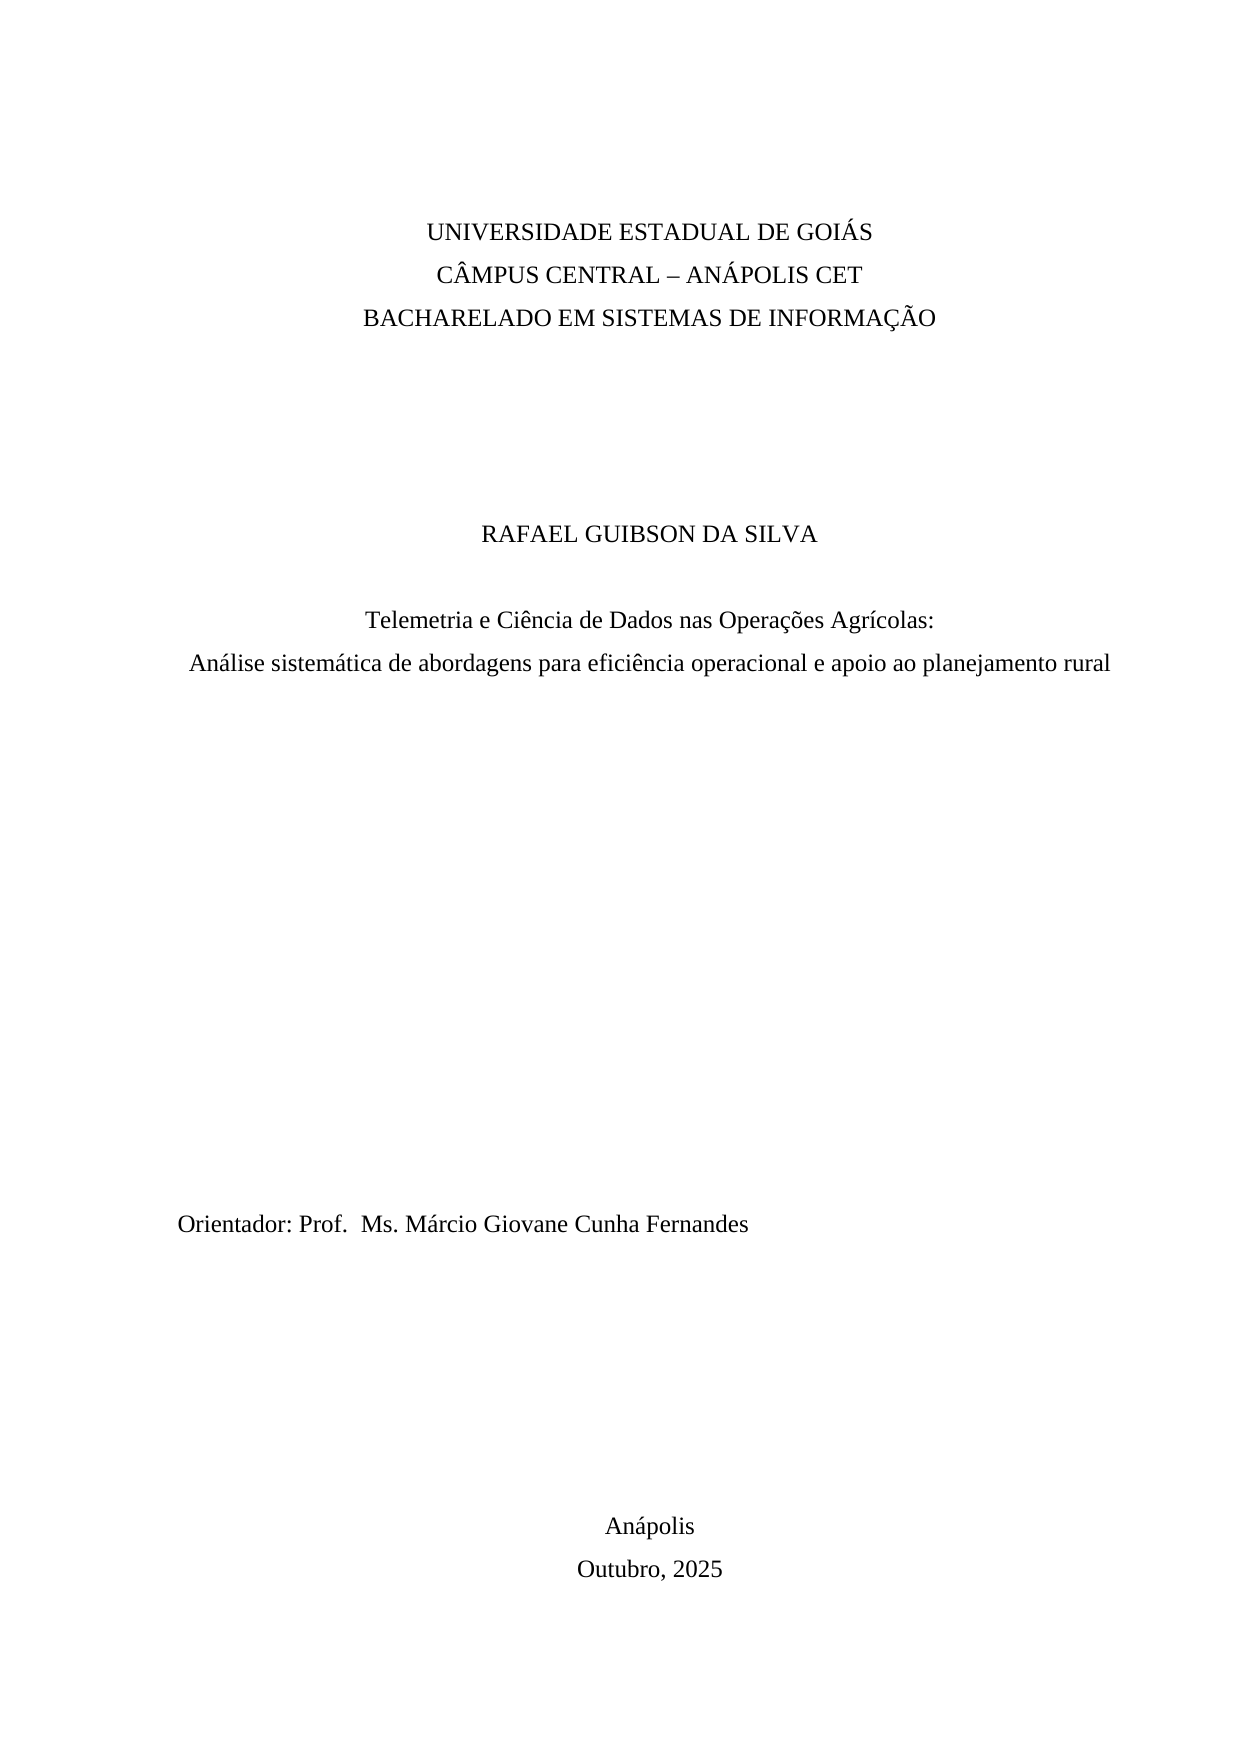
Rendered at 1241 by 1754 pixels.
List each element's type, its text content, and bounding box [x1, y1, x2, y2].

text CÂMPUS CENTRAL – ANÁPOLIS CET [177, 260, 1122, 289]
text UNIVERSIDADE ESTADUAL DE GOIÁS [177, 217, 1122, 246]
text RAFAEL GUIBSON DA SILVA [177, 519, 1122, 548]
text Anápolis Outubro, 2025 [177, 1511, 1122, 1583]
text BACHARELADO EM SISTEMAS DE INFORMAÇÃO [177, 303, 1122, 332]
text Orientador: Prof. Ms. Márcio Giovane Cunha Fernandes [177, 1209, 1122, 1238]
text Telemetria e Ciência de Dados nas Operações Agrícolas: [177, 605, 1122, 634]
text Análise sistemática de abordagens para eficiência operacional e apoio ao planejamento rural [177, 648, 1122, 677]
